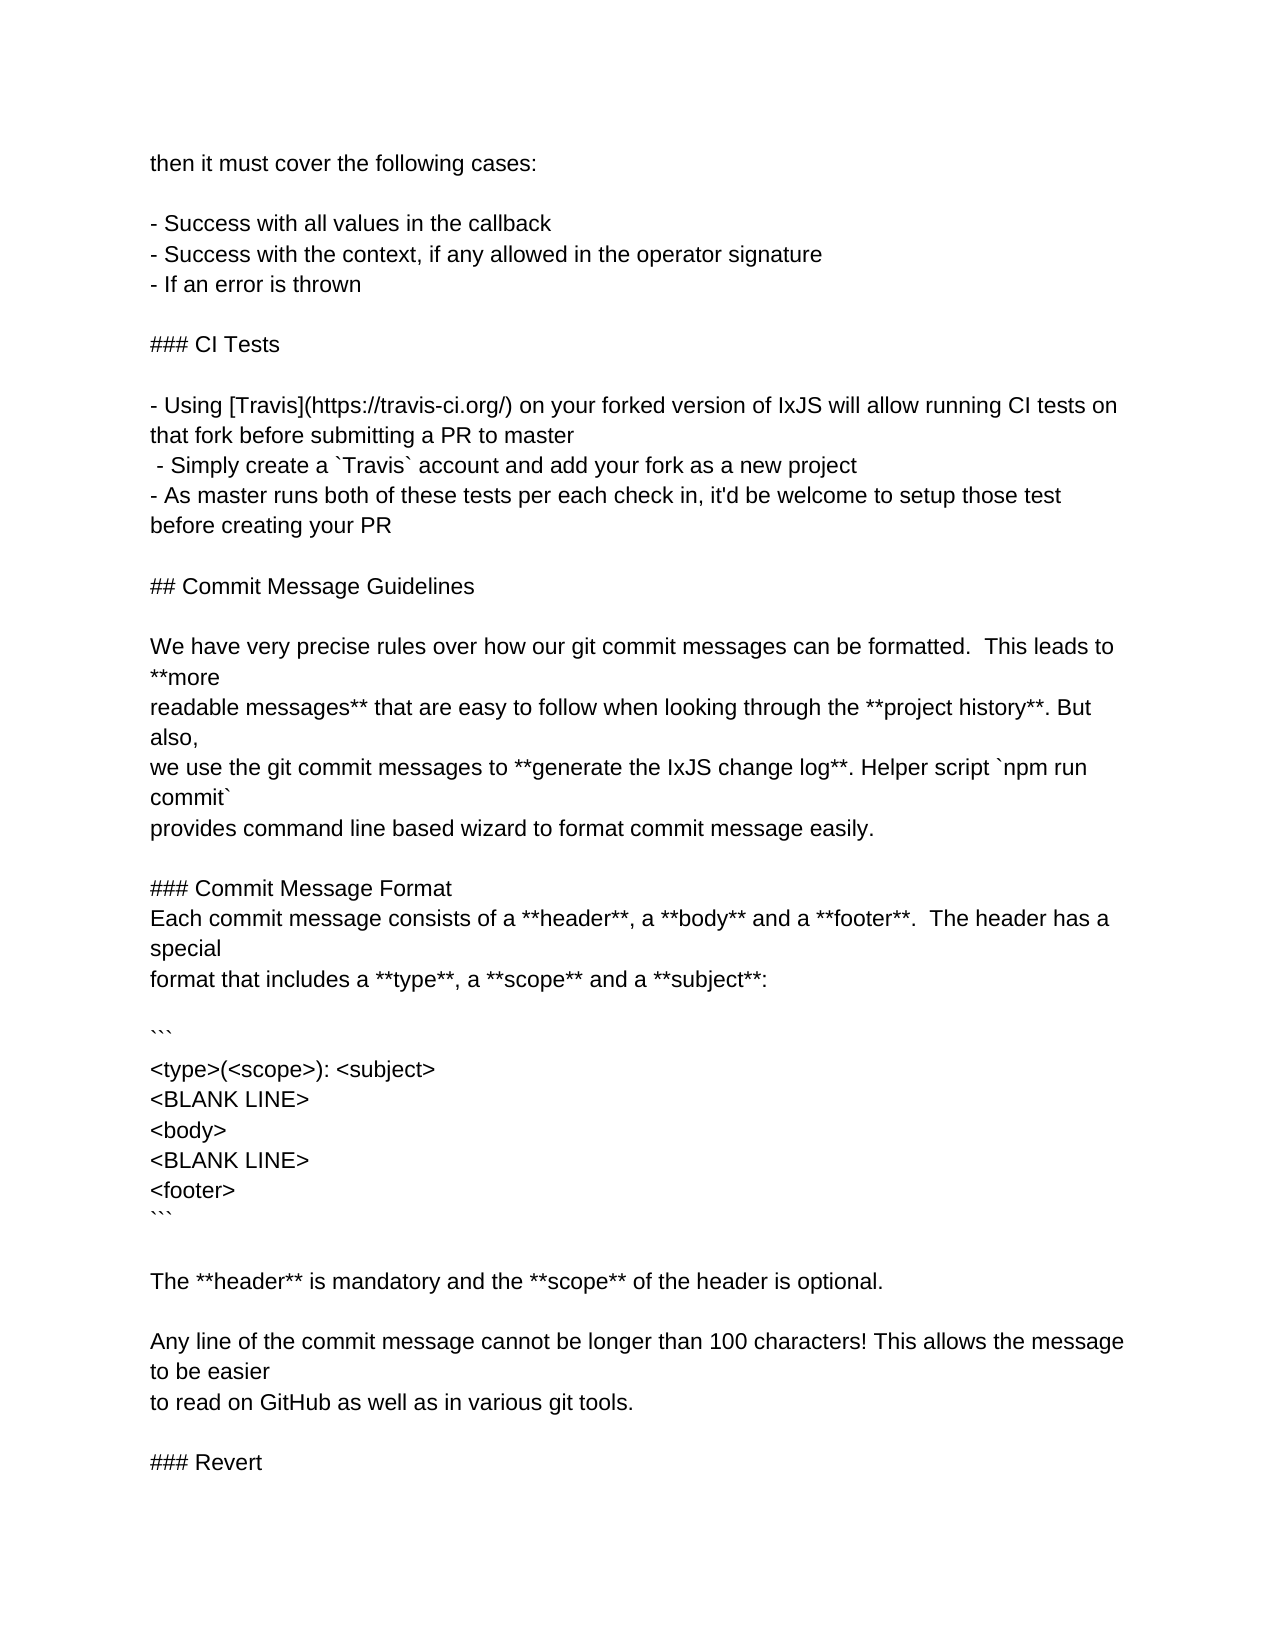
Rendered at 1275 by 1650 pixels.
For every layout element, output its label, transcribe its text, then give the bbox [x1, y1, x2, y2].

text provides command line based wizard to format commit message easily. [150, 814, 1125, 841]
text readable messages** that are easy to follow when looking through the **project history**. But also, [150, 694, 1125, 750]
text ### CI Tests [150, 331, 1125, 358]
text The **header** is mandatory and the **scope** of the header is optional. [150, 1268, 1125, 1294]
text ``` [150, 1207, 1125, 1234]
text to read on GitHub as well as in various git tools. [150, 1388, 1125, 1415]
text <footer> [150, 1177, 1125, 1203]
text format that includes a **type**, a **scope** and a **subject**: [150, 966, 1125, 992]
text ### Revert [150, 1449, 1125, 1475]
text We have very precise rules over how our git commit messages can be formatted. This leads to **more [150, 633, 1125, 690]
text - As master runs both of these tests per each check in, it'd be welcome to setup those test before creating your PR [150, 482, 1125, 539]
text ### Commit Message Format [150, 875, 1125, 901]
text - Success with all values in the callback [150, 210, 1125, 237]
text ## Commit Message Guidelines [150, 573, 1125, 599]
text then it must cover the following cases: [150, 150, 1125, 176]
text <BLANK LINE> [150, 1086, 1125, 1113]
text - Using [Travis](https://travis-ci.org/) on your forked version of IxJS will allow running CI tests on that fork before submitting a PR to master [150, 392, 1125, 448]
text <BLANK LINE> [150, 1147, 1125, 1173]
text Any line of the commit message cannot be longer than 100 characters! This allows the message to be easier [150, 1328, 1125, 1385]
text - If an error is thrown [150, 271, 1125, 297]
text ``` [150, 1026, 1125, 1052]
text <type>(<scope>): <subject> [150, 1056, 1125, 1083]
text - Simply create a `Travis` account and add your fork as a new project [150, 452, 1125, 478]
text Each commit message consists of a **header**, a **body** and a **footer**. The header has a special [150, 905, 1125, 962]
text <body> [150, 1117, 1125, 1143]
text - Success with the context, if any allowed in the operator signature [150, 241, 1125, 267]
text we use the git commit messages to **generate the IxJS change log**. Helper script `npm run commit` [150, 754, 1125, 811]
